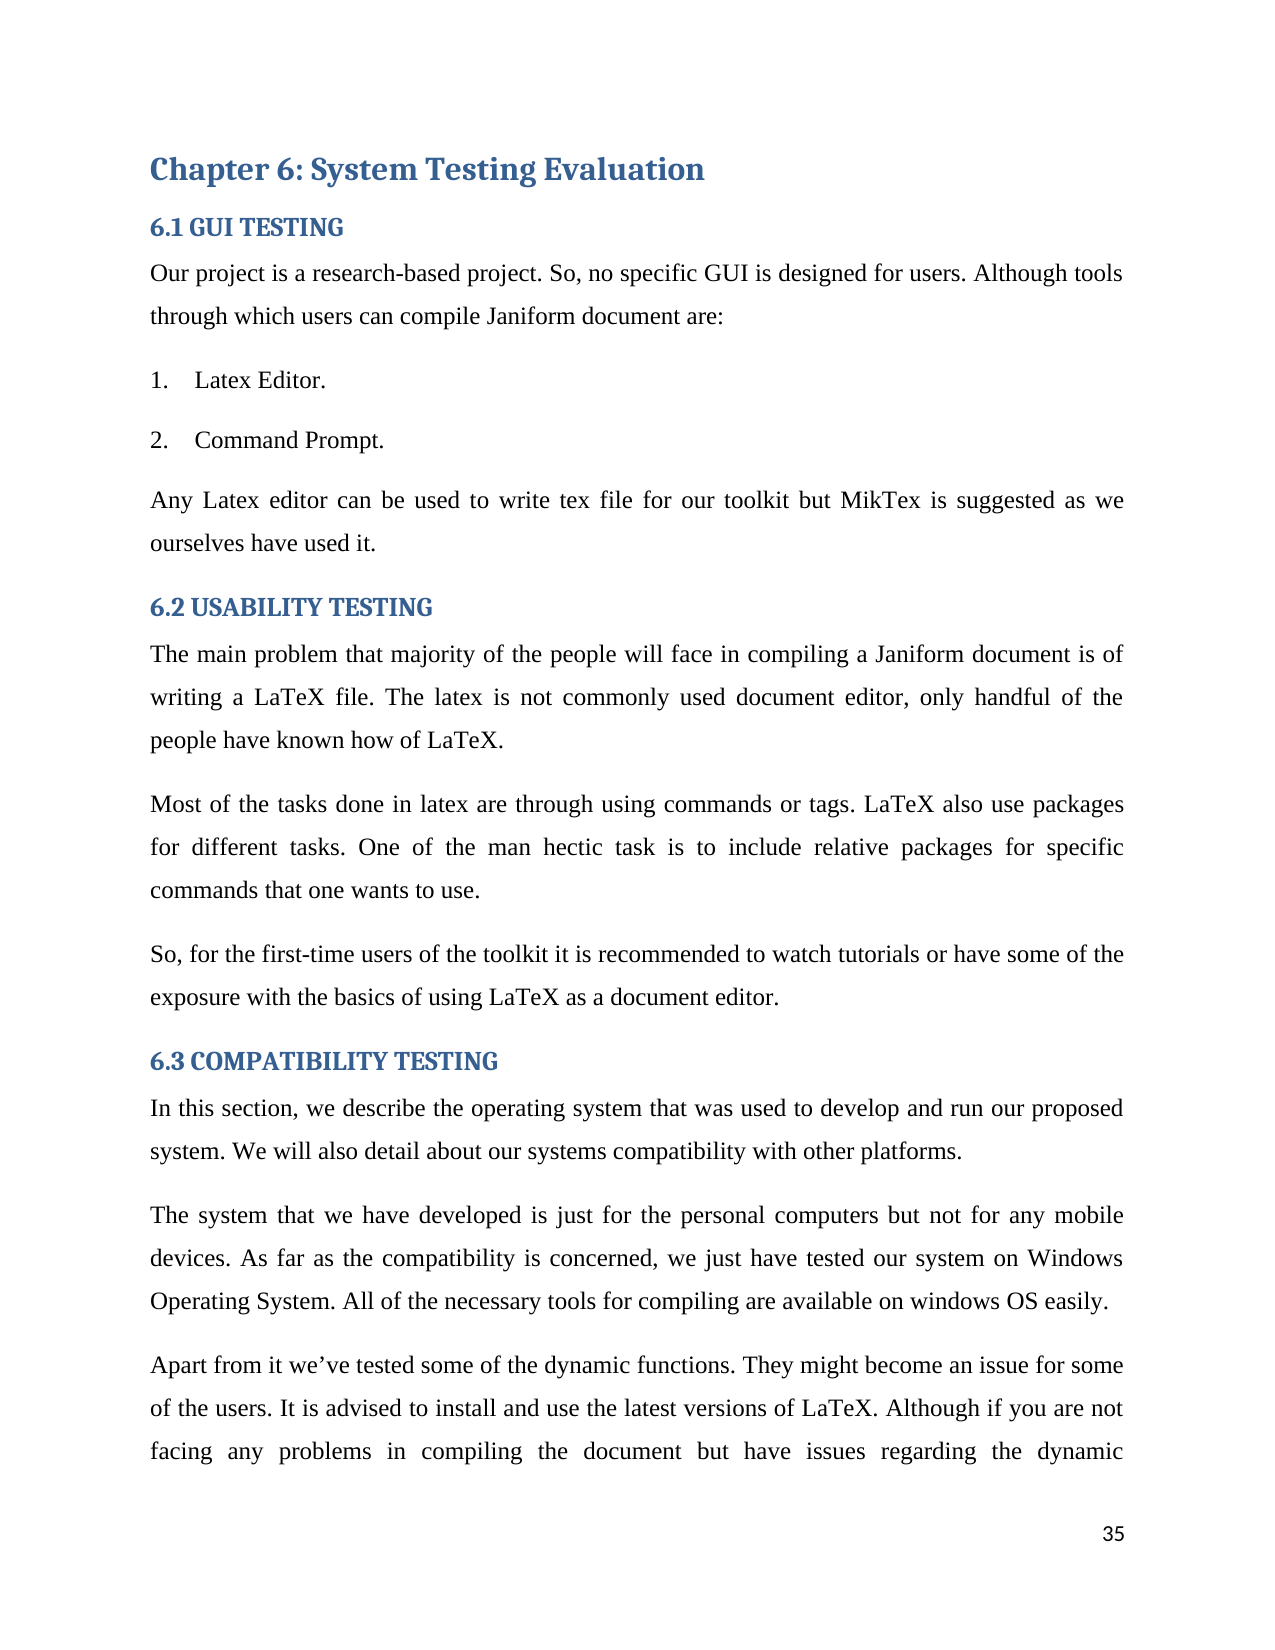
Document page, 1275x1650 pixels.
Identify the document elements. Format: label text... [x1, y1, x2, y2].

text Most of the tasks done in latex are through using commands or tags. LaTeX also use packages for different tasks. One of the man hectic task is to include relative packages for specific commands that one wants to use. [150, 789, 1125, 904]
text The system that we have developed is just for the personal computers but not for any mobile devices. As far as the compatibility is concerned, we just have tested our system on Windows Operating System. All of the necessary tools for compiling are available on windows OS easily. [150, 1200, 1125, 1315]
text In this section, we describe the operating system that was used to develop and run our proposed system. We will also detail about our systems compatibility with other platforms. [150, 1093, 1125, 1165]
text Any Latex editor can be used to write tex file for our toolkit but MikTex is suggested as we ourselves have used it. [150, 485, 1125, 557]
subtitle Chapter 6: System Testing Evaluation [150, 150, 1125, 188]
text The main problem that majority of the people will face in compiling a Janiform document is of writing a LaTeX file. The latex is not commonly used document editor, only handful of the people have known how of LaTeX. [150, 639, 1125, 754]
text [150, 1350, 1125, 1465]
subtitle 6.3 COMPATIBILITY TESTING [150, 1046, 1125, 1077]
list Latex Editor. [150, 365, 1125, 394]
text Our project is a research-based project. So, no specific GUI is designed for users. Although tools through which users can compile Janiform document are: [150, 258, 1125, 330]
subtitle 6.2 USABILITY TESTING [150, 592, 1125, 623]
text So, for the first-time users of the toolkit it is recommended to watch tutorials or have some of the exposure with the basics of using LaTeX as a document editor. [150, 939, 1125, 1011]
list Command Prompt. [150, 425, 1125, 454]
subtitle 6.1 GUI TESTING [150, 212, 1125, 243]
